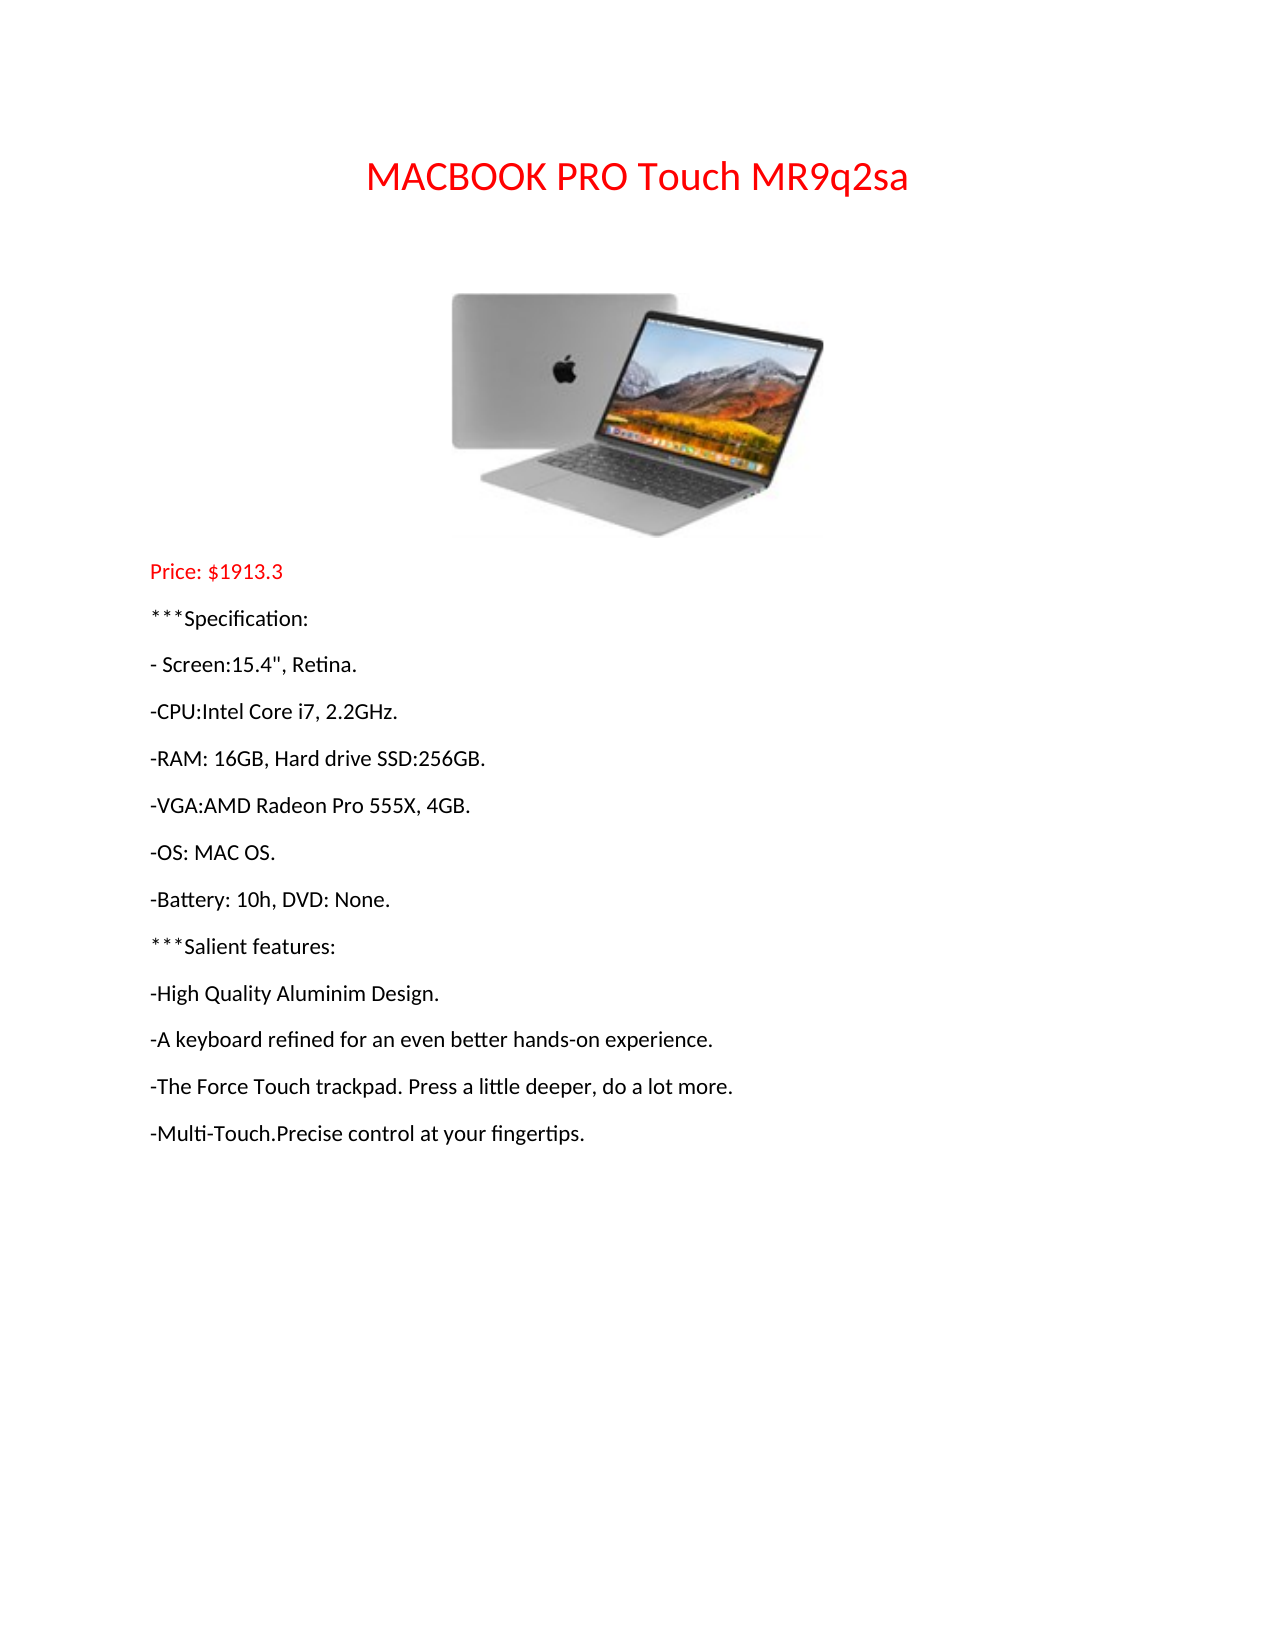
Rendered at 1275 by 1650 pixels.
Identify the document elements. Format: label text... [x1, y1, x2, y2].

text -High Quality Aluminim Design. [150, 979, 1125, 1007]
text -OS: MAC OS. [150, 838, 1125, 866]
text -VGA:AMD Radeon Pro 555X, 4GB. [150, 791, 1125, 819]
text ***Specification: [150, 604, 1125, 632]
text - Screen:15.4", Retina. [150, 651, 1125, 678]
text -A keyboard refined for an even better hands-on experience. [150, 1026, 1125, 1053]
text MACBOOK PRO Touch MR9q2sa [150, 150, 1125, 201]
text -Multi-Touch.Precise control at your fingertips. [150, 1119, 1125, 1147]
text -The Force Touch trackpad. Press a little deeper, do a lot more. [150, 1072, 1125, 1100]
text ***Salient features: [150, 932, 1125, 960]
text -Battery: 10h, DVD: None. [150, 885, 1125, 913]
text -RAM: 16GB, Hard drive SSD:256GB. [150, 744, 1125, 772]
text -CPU:Intel Core i7, 2.2GHz. [150, 697, 1125, 725]
text Price: $1913.3 [150, 557, 1125, 585]
picture [451, 293, 824, 538]
